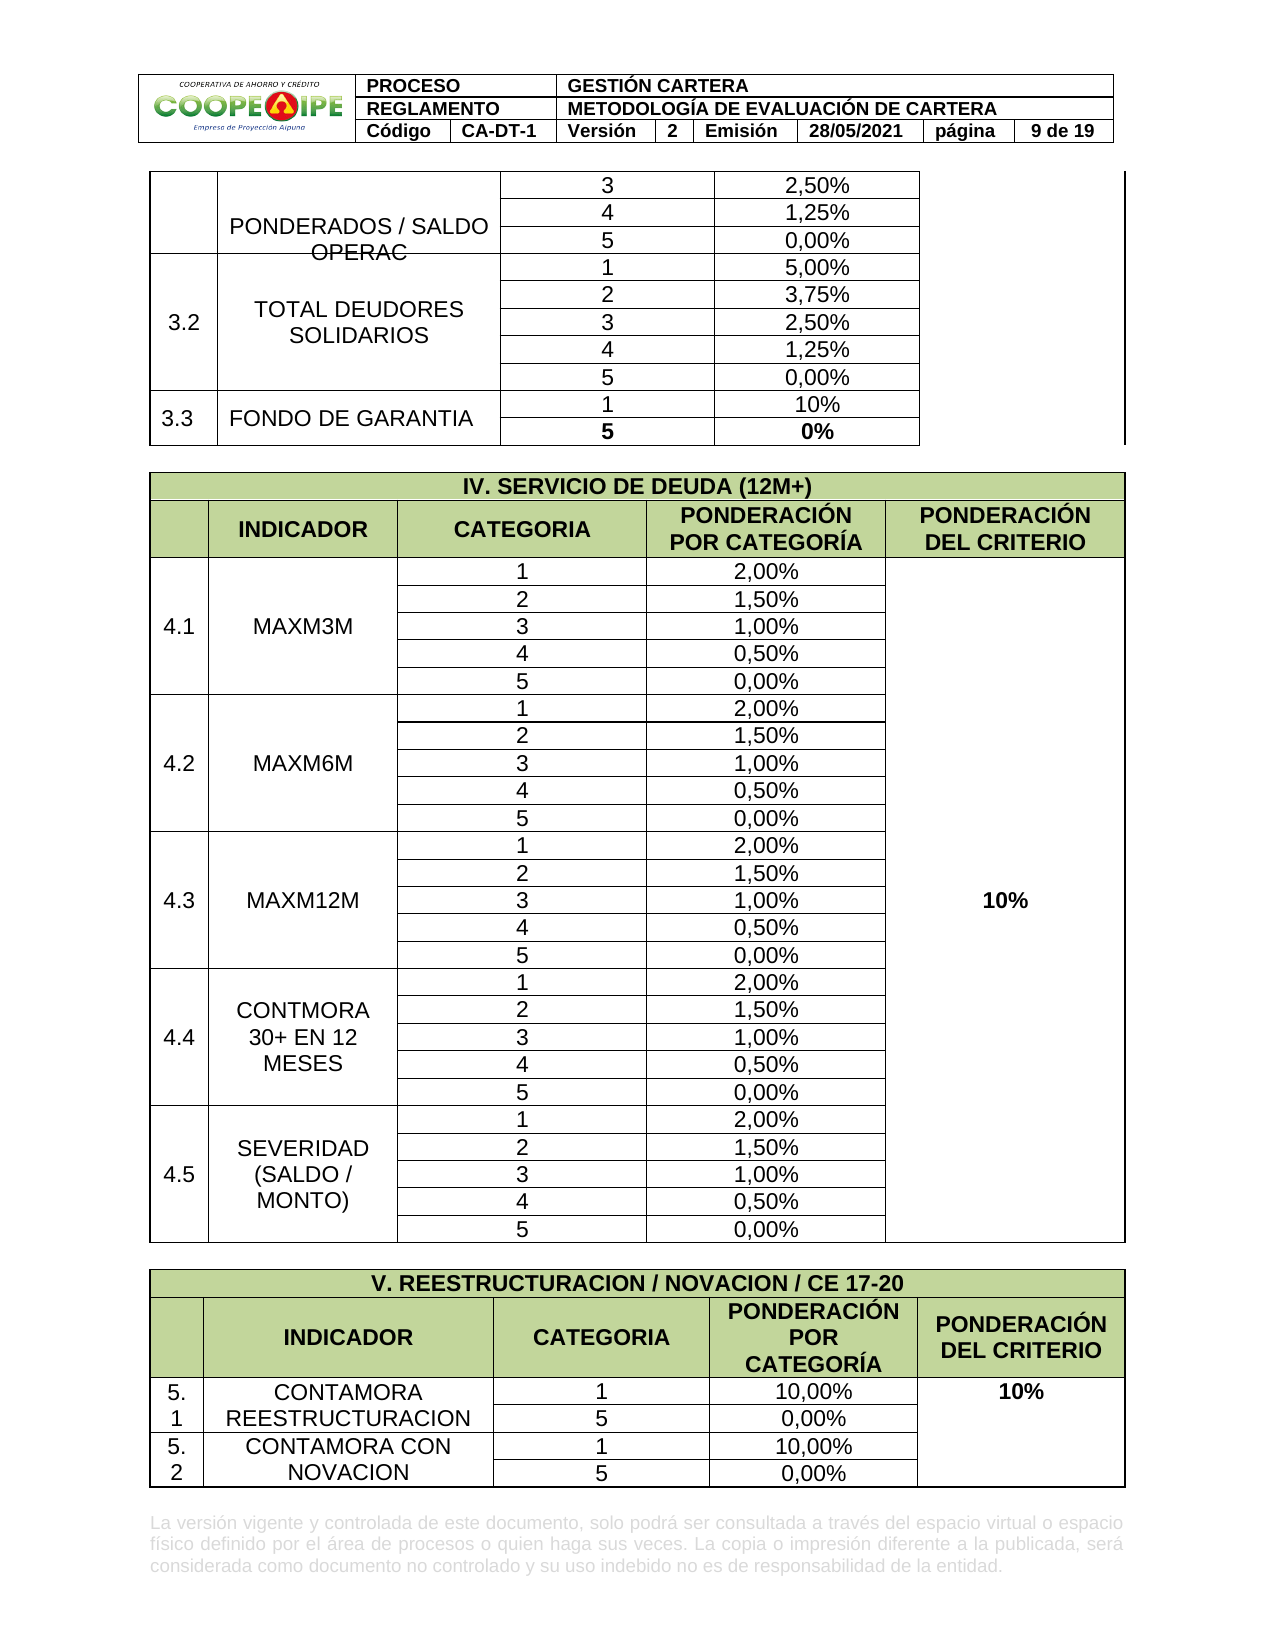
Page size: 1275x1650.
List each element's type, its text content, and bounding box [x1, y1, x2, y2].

table_cell 5 [501, 418, 714, 445]
table_cell 5.2 [151, 1433, 203, 1486]
table_cell 1,00% [647, 1024, 885, 1050]
table_cell 3 [398, 1024, 646, 1050]
table_header V. REESTRUCTURACION / NOVACION / CE 17-20 [151, 1270, 1124, 1297]
table_cell 4 [398, 777, 646, 804]
table_cell 1,50% [647, 860, 885, 886]
table_cell PONDERACIÓN DEL CRITERIO [886, 501, 1124, 557]
table_cell 2,50% [715, 172, 919, 198]
table_cell [151, 501, 208, 557]
table_cell 4 [398, 1188, 646, 1214]
table_cell 2,00% [647, 969, 885, 995]
table_cell PONDERACIÓN POR CATEGORÍA [647, 501, 885, 557]
table_cell PONDERACIÓN DEL CRITERIO [918, 1298, 1124, 1377]
table_cell 0,50% [647, 914, 885, 941]
table_cell 2 [398, 996, 646, 1023]
table_cell 2,50% [715, 309, 919, 335]
table_cell 5 [494, 1405, 709, 1432]
table_cell 0,50% [647, 1188, 885, 1214]
table_cell 1,50% [647, 996, 885, 1023]
table_cell MAXM12M [209, 832, 397, 968]
table_cell 1 [398, 969, 646, 995]
table_cell 2 [501, 281, 714, 308]
table_cell 5,00% [715, 254, 919, 280]
table_cell 4 [398, 640, 646, 667]
table_cell 3,75% [715, 281, 919, 308]
table_cell 4 [398, 914, 646, 941]
table_cell 2,00% [647, 695, 885, 721]
table_cell 5 [398, 805, 646, 831]
table_cell 3.2 [151, 254, 217, 390]
table_cell 2,00% [647, 832, 885, 858]
table_cell 10% [918, 1378, 1124, 1486]
table_cell 2 [398, 1134, 646, 1160]
table_cell CATEGORIA [494, 1298, 709, 1377]
table_cell INDICADOR [209, 501, 397, 557]
table_cell SEVERIDAD (SALDO / MONTO) [209, 1106, 397, 1242]
table_cell 3 [398, 750, 646, 776]
table_cell 1,25% [715, 336, 919, 362]
table_cell 0,00% [647, 1216, 885, 1242]
table_cell PONDERACIÓN POR CATEGORÍA [710, 1298, 917, 1377]
table_cell 0,00% [715, 227, 919, 253]
table_cell 5 [398, 668, 646, 694]
table_cell 0,50% [647, 777, 885, 804]
table_cell [151, 1298, 203, 1377]
table_cell MAXM6M [209, 695, 397, 831]
table_cell 4 [501, 199, 714, 226]
table_cell 1,00% [647, 613, 885, 639]
table_cell 1 [398, 1106, 646, 1132]
table_cell 1,25% [715, 199, 919, 226]
table_cell CONTAMORA REESTRUCTURACION [204, 1378, 493, 1432]
table_cell 1 [398, 832, 646, 858]
table_cell 3 [501, 172, 714, 198]
table_cell 0,00% [647, 942, 885, 968]
table_header IV. SERVICIO DE DEUDA (12M+) [151, 473, 1124, 499]
table_cell CONTAMORA CON NOVACION [204, 1433, 493, 1486]
table_cell 0,00% [647, 668, 885, 694]
table_cell 3 [501, 309, 714, 335]
table_cell 1 [398, 558, 646, 584]
table_cell 10% [715, 391, 919, 417]
table_cell 1,50% [647, 723, 885, 749]
table_cell 10% [886, 558, 1124, 1242]
table_cell 3.3 [151, 391, 217, 445]
table_cell 0,00% [647, 1079, 885, 1105]
table_cell 3 [398, 887, 646, 913]
table_cell 0,50% [647, 640, 885, 667]
picture [150, 75, 346, 134]
table_cell 1 [501, 391, 714, 417]
table_cell 1 [398, 695, 646, 721]
table_cell 2,00% [647, 1106, 885, 1132]
table_cell 5 [494, 1460, 709, 1486]
table_cell 4.2 [151, 695, 208, 831]
table_cell 0,00% [710, 1460, 917, 1486]
table_cell 0,00% [647, 805, 885, 831]
table_cell 5 [501, 227, 714, 253]
table_cell 4 [398, 1051, 646, 1078]
table_cell 10,00% [710, 1378, 917, 1404]
table_cell 1,00% [647, 1161, 885, 1187]
table_cell 0,50% [647, 1051, 885, 1078]
table_cell 3 [398, 613, 646, 639]
table_cell 1,00% [647, 750, 885, 776]
table_cell CONTMORA 30+ EN 12 MESES [209, 969, 397, 1105]
table_cell TOTAL DEUDORES SOLIDARIOS [218, 254, 500, 390]
table_cell 2 [398, 860, 646, 886]
table_cell 5 [398, 1216, 646, 1242]
table_cell 1 [501, 254, 714, 280]
table_cell FONDO DE GARANTIA [218, 391, 500, 445]
table_cell 1 [494, 1378, 709, 1404]
table_cell 1,50% [647, 586, 885, 612]
table_cell 1,50% [647, 1134, 885, 1160]
table_cell 5 [398, 942, 646, 968]
table_cell 4.5 [151, 1106, 208, 1242]
table_cell 10,00% [710, 1433, 917, 1459]
table_cell 4.3 [151, 832, 208, 968]
table_cell 4 [501, 336, 714, 362]
table_cell 2 [398, 723, 646, 749]
table_cell 0,00% [715, 364, 919, 390]
table_cell 5.1 [151, 1378, 203, 1432]
table_cell MAXM3M [209, 558, 397, 694]
table_cell 2,00% [647, 558, 885, 584]
table_cell INDICADOR [204, 1298, 493, 1377]
table_cell 0,00% [710, 1405, 917, 1432]
table_cell 2 [398, 586, 646, 612]
table_cell 1 [494, 1433, 709, 1459]
table_cell 4.1 [151, 558, 208, 694]
table_cell 1,00% [647, 887, 885, 913]
table_cell 0% [715, 418, 919, 445]
table_cell 5 [398, 1079, 646, 1105]
table_cell 3 [398, 1161, 646, 1187]
table_cell 4.4 [151, 969, 208, 1105]
table_cell CATEGORIA [398, 501, 646, 557]
table_cell 5 [501, 364, 714, 390]
